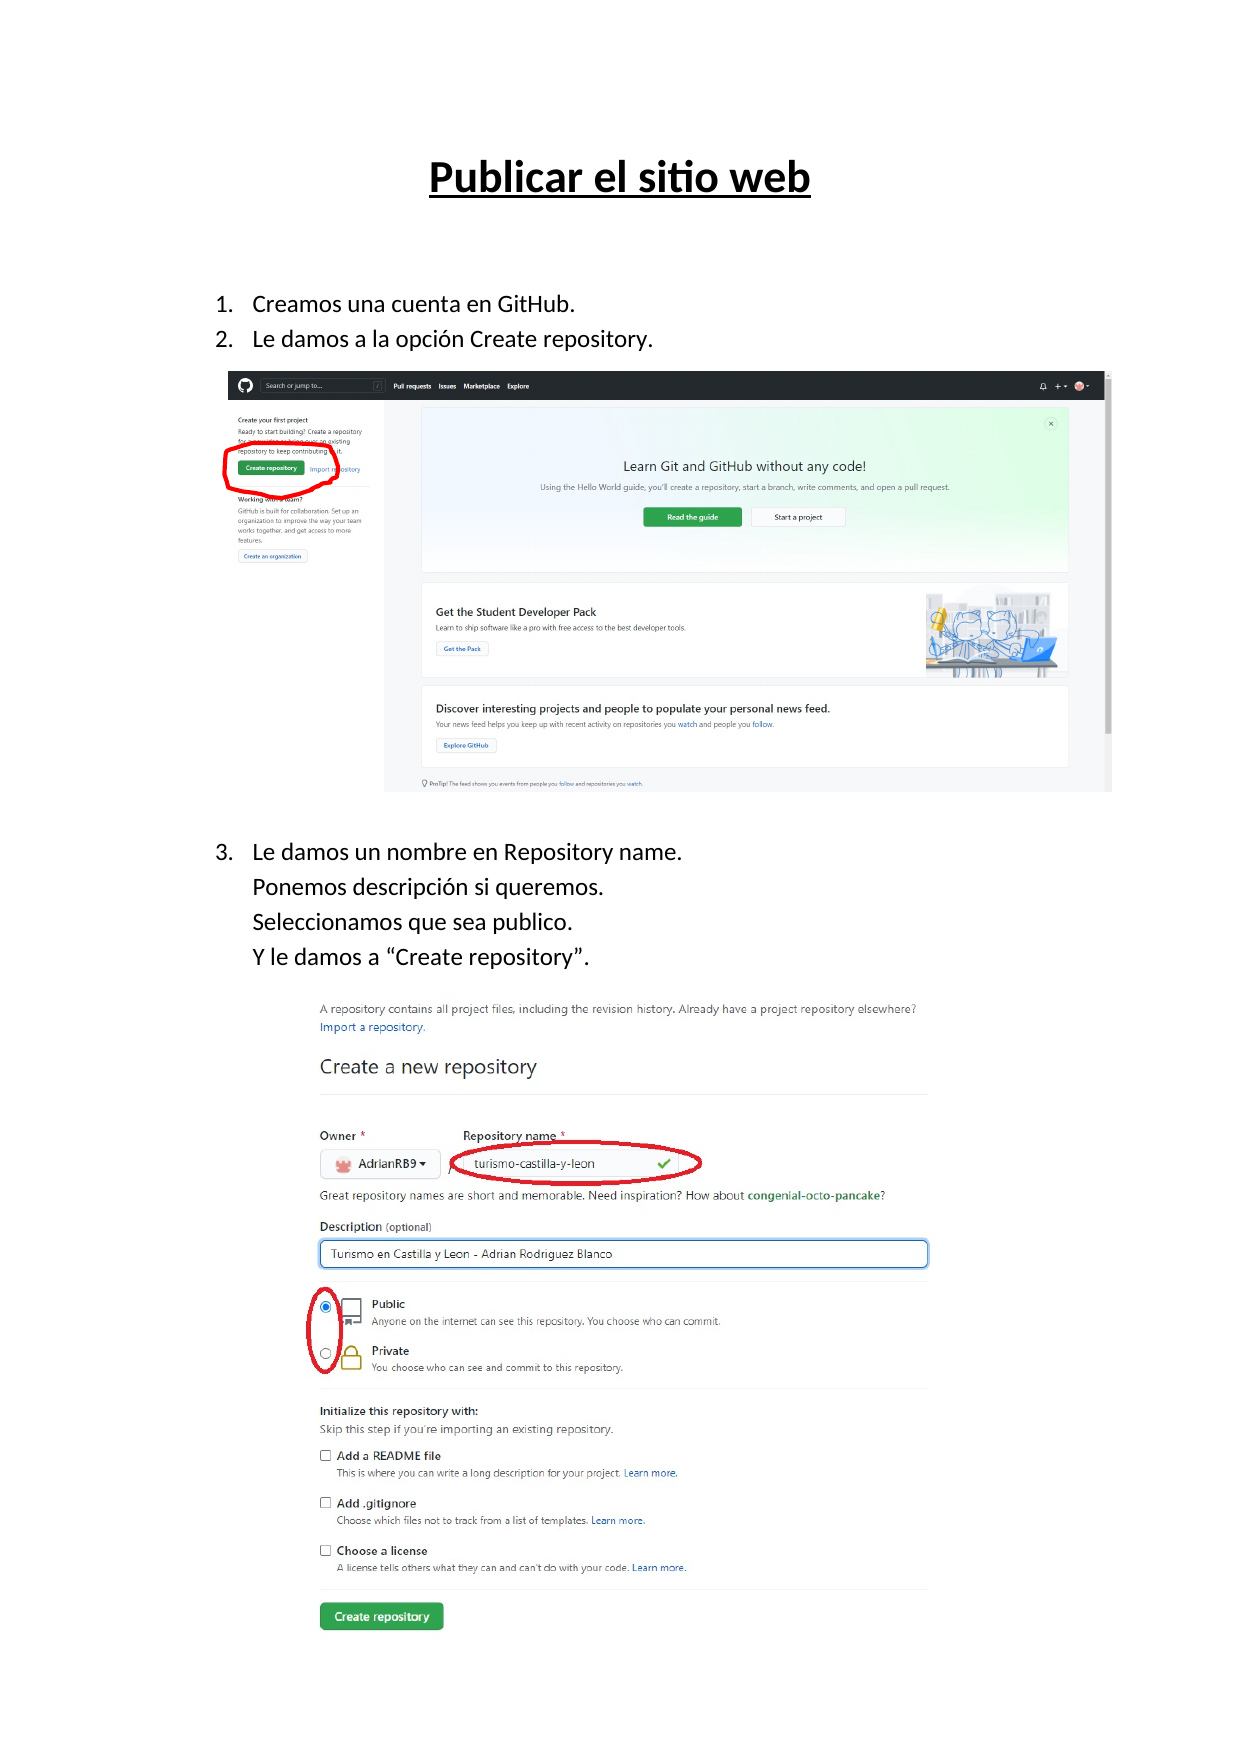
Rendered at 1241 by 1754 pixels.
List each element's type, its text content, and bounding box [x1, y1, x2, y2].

list Y le damos a “Create repository”. [252, 941, 1063, 972]
picture [228, 371, 1112, 792]
list Le damos un nombre en Repository name. [215, 836, 1063, 867]
text Publicar el sitio web [177, 148, 1063, 203]
picture [236, 992, 984, 1659]
picture [228, 446, 335, 495]
list Ponemos descripción si queremos. [252, 871, 1063, 902]
list Seleccionamos que sea publico. [252, 906, 1063, 937]
list Le damos a la opción Create repository. [215, 323, 1063, 354]
list Creamos una cuenta en GitHub. [215, 288, 1063, 319]
